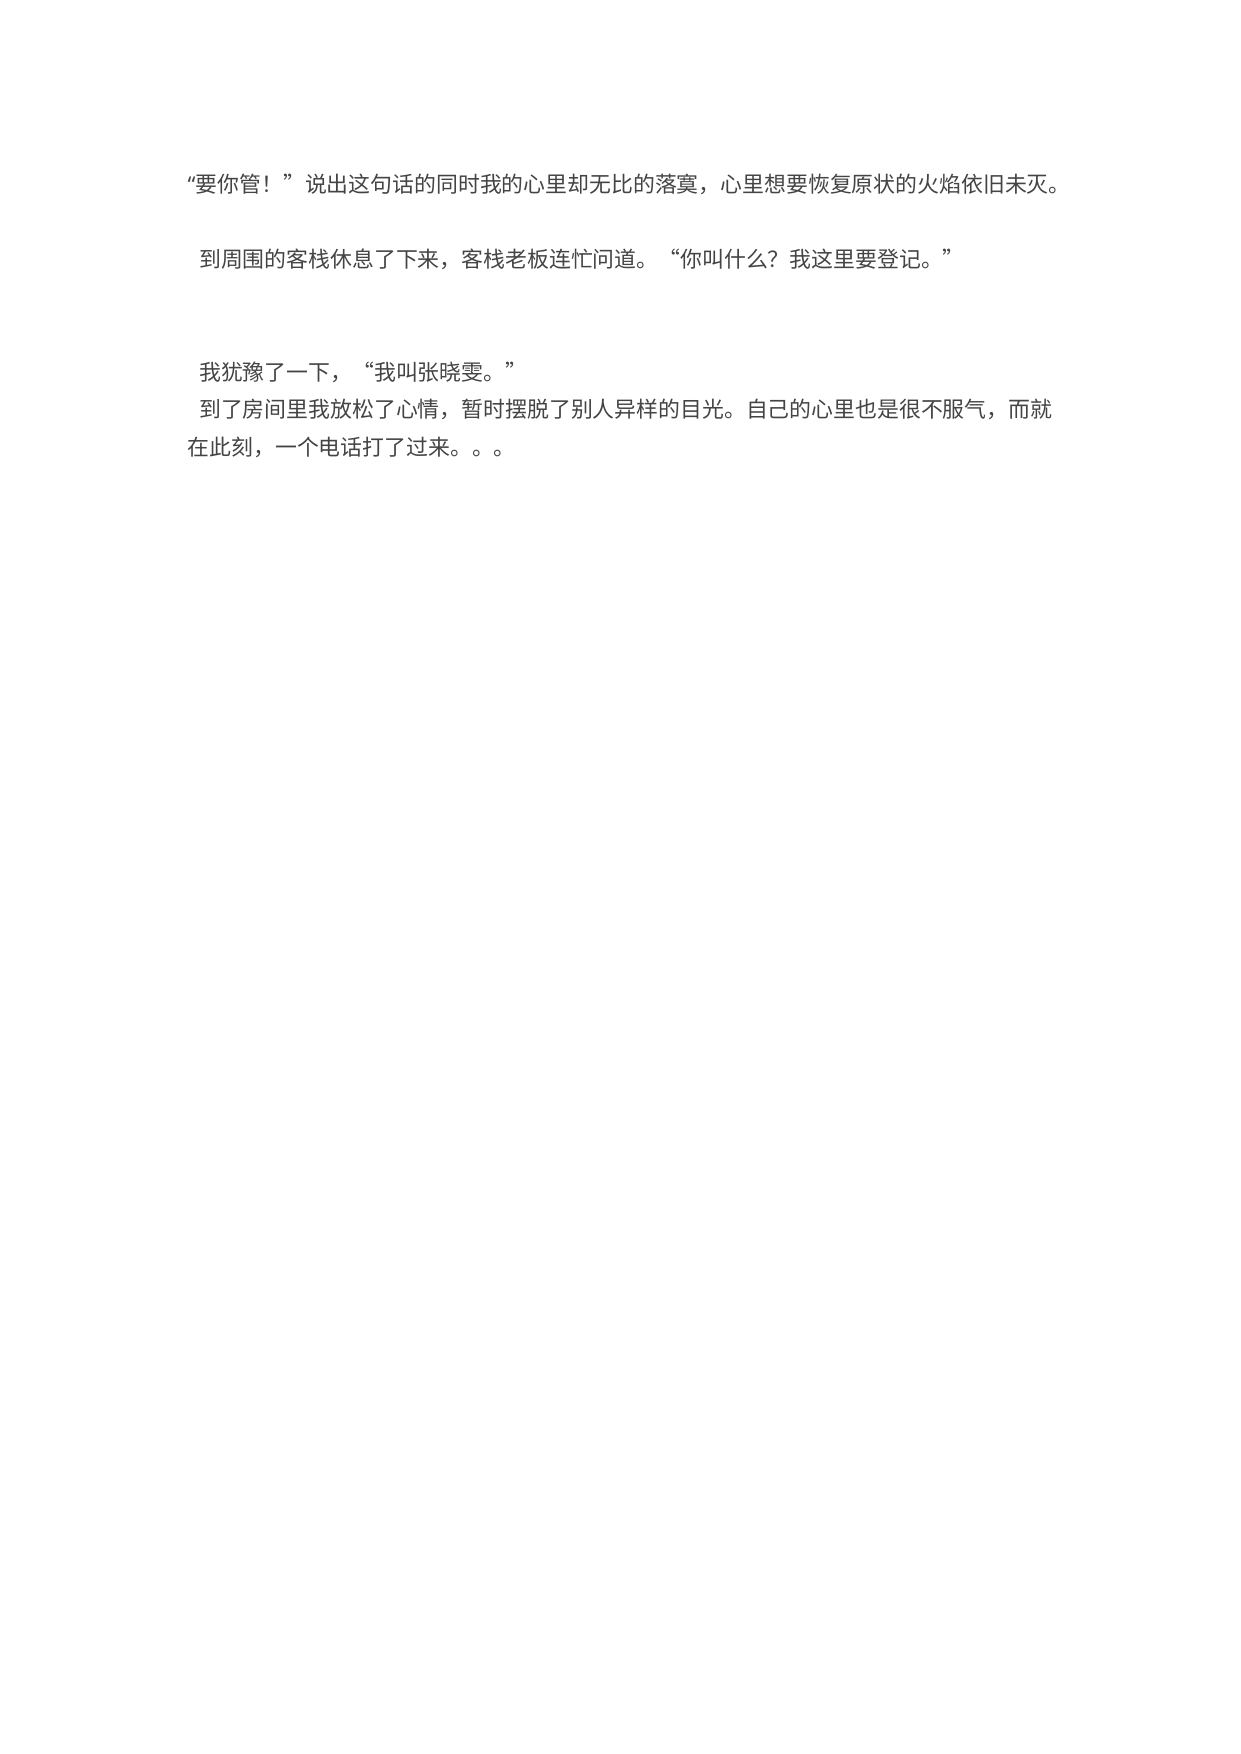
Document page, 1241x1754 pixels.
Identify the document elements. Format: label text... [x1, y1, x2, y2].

text 到了房间里我放松了心情，暂时摆脱了别人异样的目光。自己的心里也是很不服气，而就在此刻，一个电话打了过来。。。8 v7 f" C; l& ]$ t; r5 ` [187, 389, 1053, 464]
text 到周围的客栈休息了下来，客栈老板连忙问道。“你叫什么？我这里要登记。”3 Z8 ?. ]$ ?# l* g( }[更多、更全小说漫画视频账号等，请记住唯*&一联系方式24小时在线客~服%QQ646208907以@及备用QQ2775269676] [187, 239, 1053, 352]
text 我犹豫了一下，“我叫张晓雯。” [187, 352, 1053, 389]
text “要你管！”说出这句话的同时我的心里却无比的落寞，心里想要恢复原状的火焰依旧未灭。 U& c% C4 S& I9 f* o [187, 164, 1053, 239]
